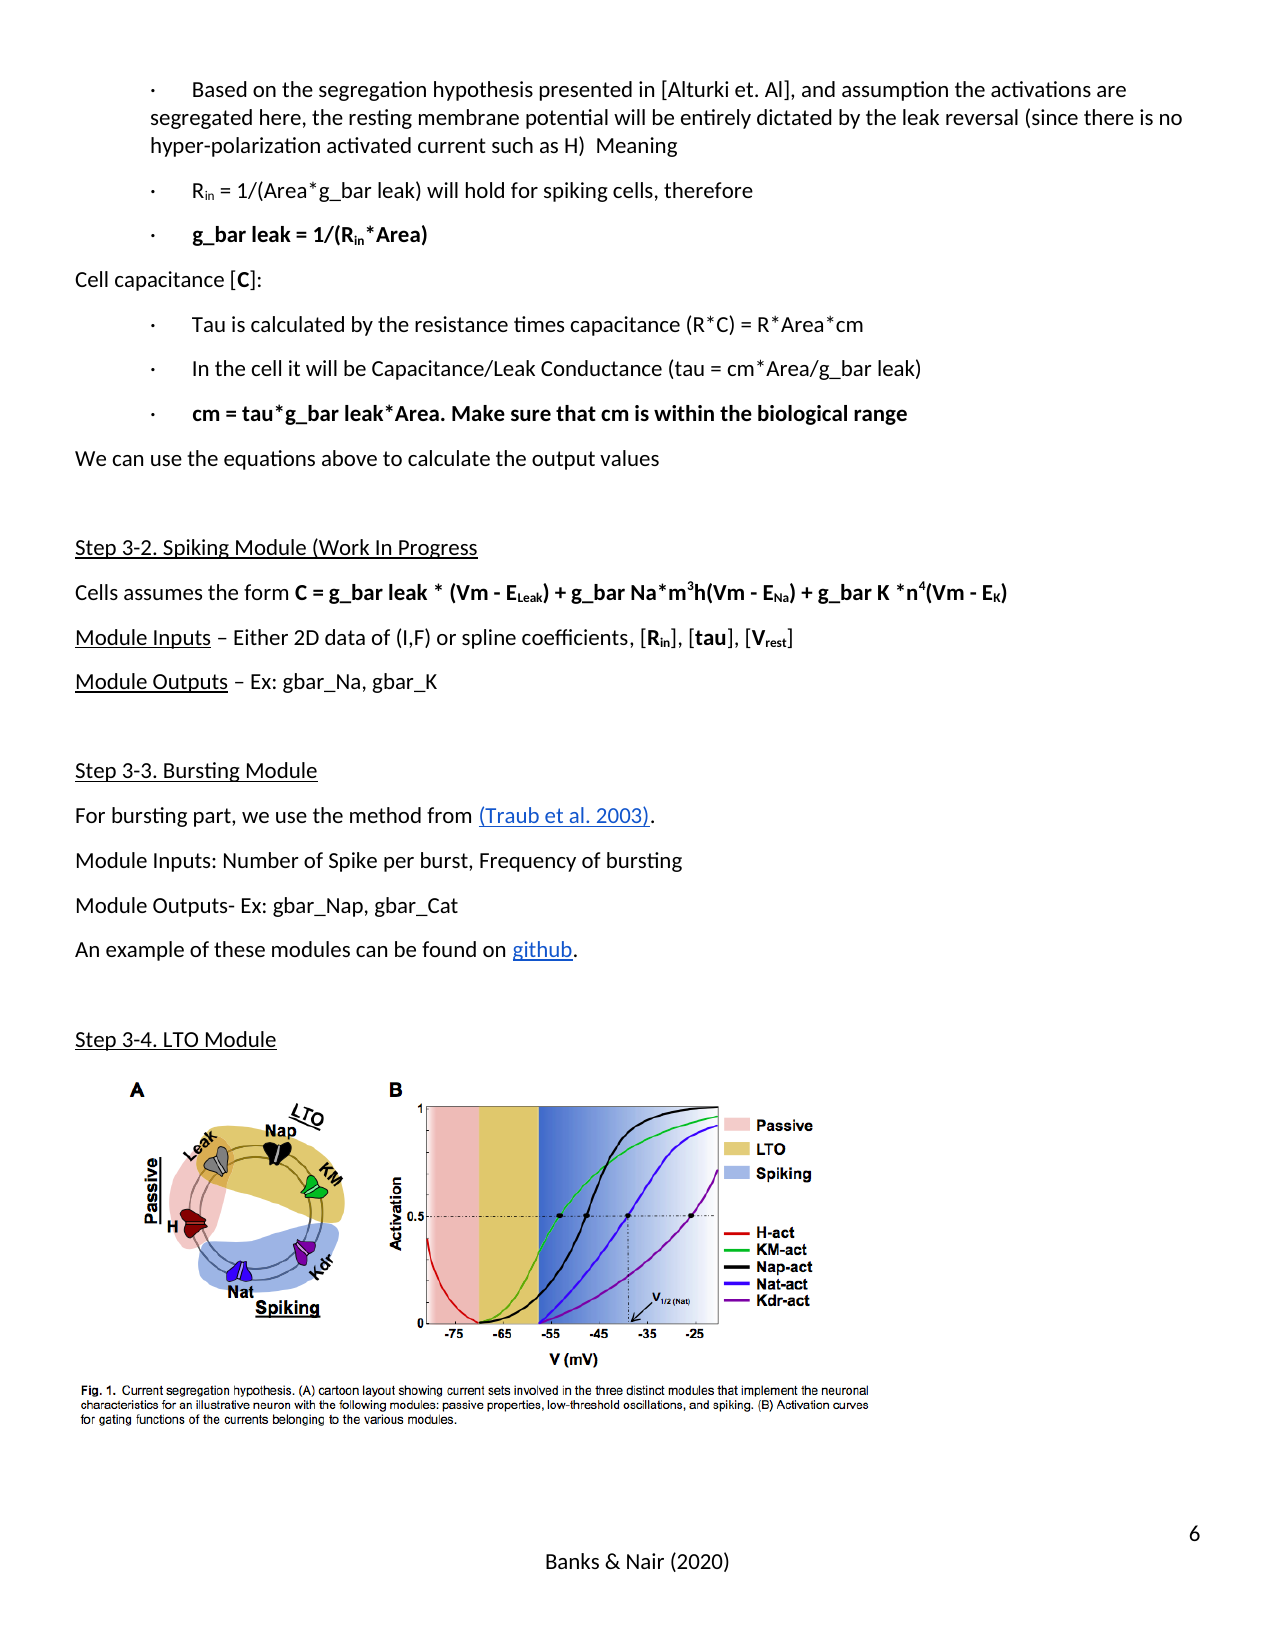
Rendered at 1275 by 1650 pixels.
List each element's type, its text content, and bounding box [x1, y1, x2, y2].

text Module Outputs – Ex: gbar_Na, gbar_K [75, 667, 1200, 695]
text · cm = tau*g_bar leak*Area. Make sure that cm is within the biological range [150, 399, 1200, 427]
text Cell capacitance [C]: [75, 265, 1200, 293]
text · In the cell it will be Capacitance/Leak Conductance (tau = cm*Area/g_bar leak) [150, 354, 1200, 382]
text · Tau is calculated by the resistance times capacitance (R*C) = R*Area*cm [150, 310, 1200, 338]
text An example of these modules can be found on github. [75, 935, 1200, 963]
text Step 3-4. LTO Module [75, 1025, 1200, 1053]
text · Rin = 1/(Area*g_bar leak) will hold for spiking cells, therefore [150, 176, 1200, 204]
text Step 3-2. Spiking Module (Work In Progress [75, 533, 1200, 561]
picture [75, 1069, 875, 1434]
text Module Inputs – Either 2D data of (I,F) or spline coefficients, [Rin], [tau], [Vrest] [629, 623, 1200, 651]
text Cells assumes the form C = g_bar leak * (Vm - ELeak) + g_bar Na*m3h(Vm - ENa) + g_bar K *n4(Vm - EK) [75, 578, 1200, 606]
text · g_bar leak = 1/(Rin*Area) [150, 220, 1200, 248]
text · Based on the segregation hypothesis presented in [Alturki et. Al], and assumption the activations are segregated here, the resting membrane potential will be entirely dictated by the leak reversal (since there is no hyper-polarization activated current such as H) Meaning [150, 75, 1200, 159]
text For bursting part, we use the method from (Traub et al. 2003). [75, 801, 1200, 829]
text Step 3-3. Bursting Module [75, 757, 1200, 785]
text We can use the equations above to calculate the output values [75, 444, 1200, 472]
text Module Inputs: Number of Spike per burst, Frequency of bursting [75, 846, 1200, 874]
text Module Outputs- Ex: gbar_Nap, gbar_Cat [75, 891, 1200, 919]
